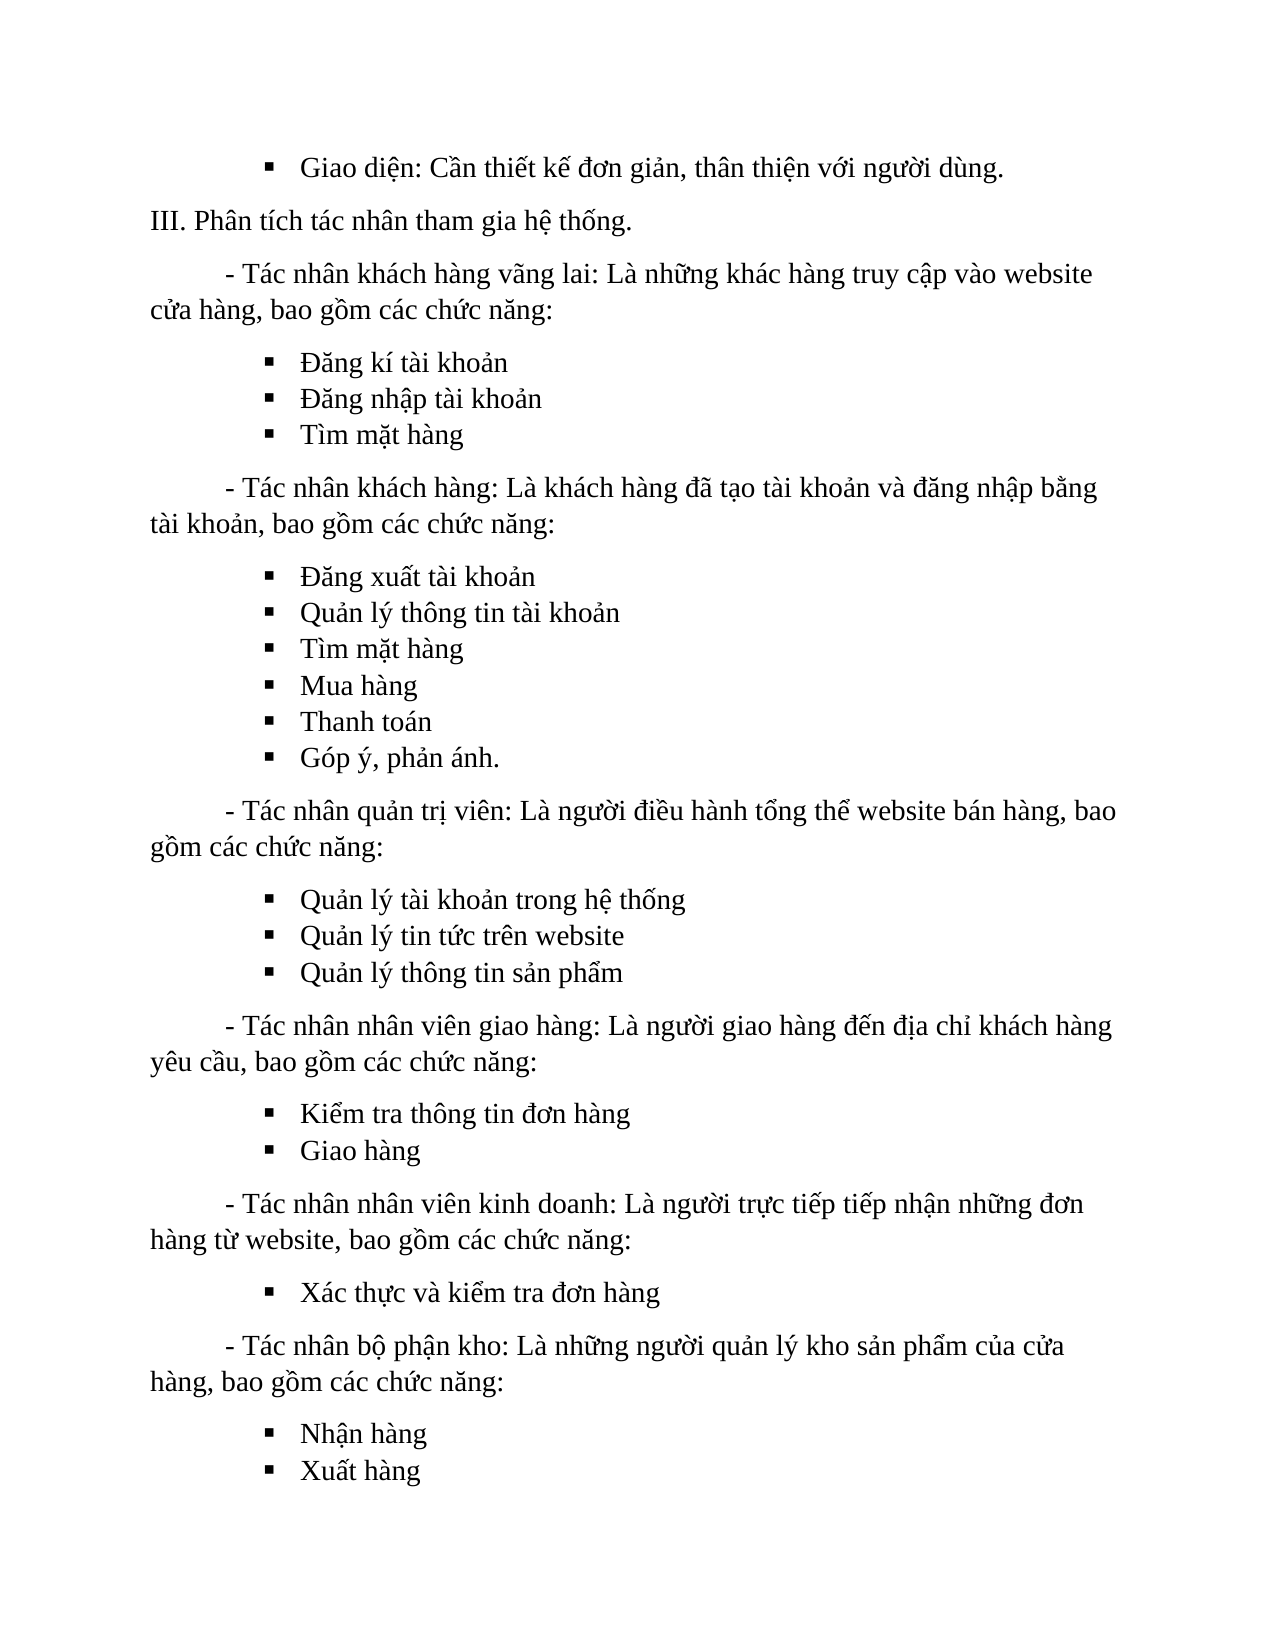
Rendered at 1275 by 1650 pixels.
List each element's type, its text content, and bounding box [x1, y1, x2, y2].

list Quản lý tin tức trên website [262, 918, 1125, 952]
list Đăng kí tài khoản [262, 345, 1125, 378]
list Tìm mặt hàng [262, 417, 1125, 451]
list Xuất hàng [262, 1453, 1125, 1486]
text - Tác nhân nhân viên giao hàng: Là người giao hàng đến địa chỉ khách hàng yêu cầu, bao gồm các chức năng: [150, 1008, 1125, 1077]
text - Tác nhân khách hàng: Là khách hàng đã tạo tài khoản và đăng nhập bằng tài khoản, bao gồm các chức năng: [150, 470, 1125, 540]
list Kiểm tra thông tin đơn hàng [262, 1097, 1125, 1130]
list Nhận hàng [262, 1417, 1125, 1450]
list Đăng nhập tài khoản [262, 381, 1125, 414]
list Mua hàng [262, 668, 1125, 701]
list Quản lý thông tin sản phẩm [262, 955, 1125, 988]
list Đăng xuất tài khoản [262, 559, 1125, 593]
list Xác thực và kiểm tra đơn hàng [262, 1275, 1125, 1308]
list Quản lý thông tin tài khoản [262, 595, 1125, 629]
text III. Phân tích tác nhân tham gia hệ thống. [150, 203, 1125, 236]
list Giao hàng [262, 1133, 1125, 1166]
text - Tác nhân nhân viên kinh doanh: Là người trực tiếp tiếp nhận những đơn hàng từ website, bao gồm các chức năng: [150, 1186, 1125, 1255]
text - Tác nhân bộ phận kho: Là những người quản lý kho sản phẩm của cửa hàng, bao gồm các chức năng: [150, 1328, 1125, 1397]
list Quản lý tài khoản trong hệ thống [262, 882, 1125, 916]
list Giao diện: Cần thiết kế đơn giản, thân thiện với người dùng. [262, 150, 1125, 184]
text - Tác nhân quản trị viên: Là người điều hành tổng thể website bán hàng, bao gồm các chức năng: [150, 793, 1125, 863]
text - Tác nhân khách hàng vãng lai: Là những khác hàng truy cập vào website cửa hàng, bao gồm các chức năng: [150, 256, 1125, 325]
list Thanh toán [262, 704, 1125, 738]
list Góp ý, phản ánh. [262, 740, 1125, 774]
list Tìm mặt hàng [262, 632, 1125, 665]
